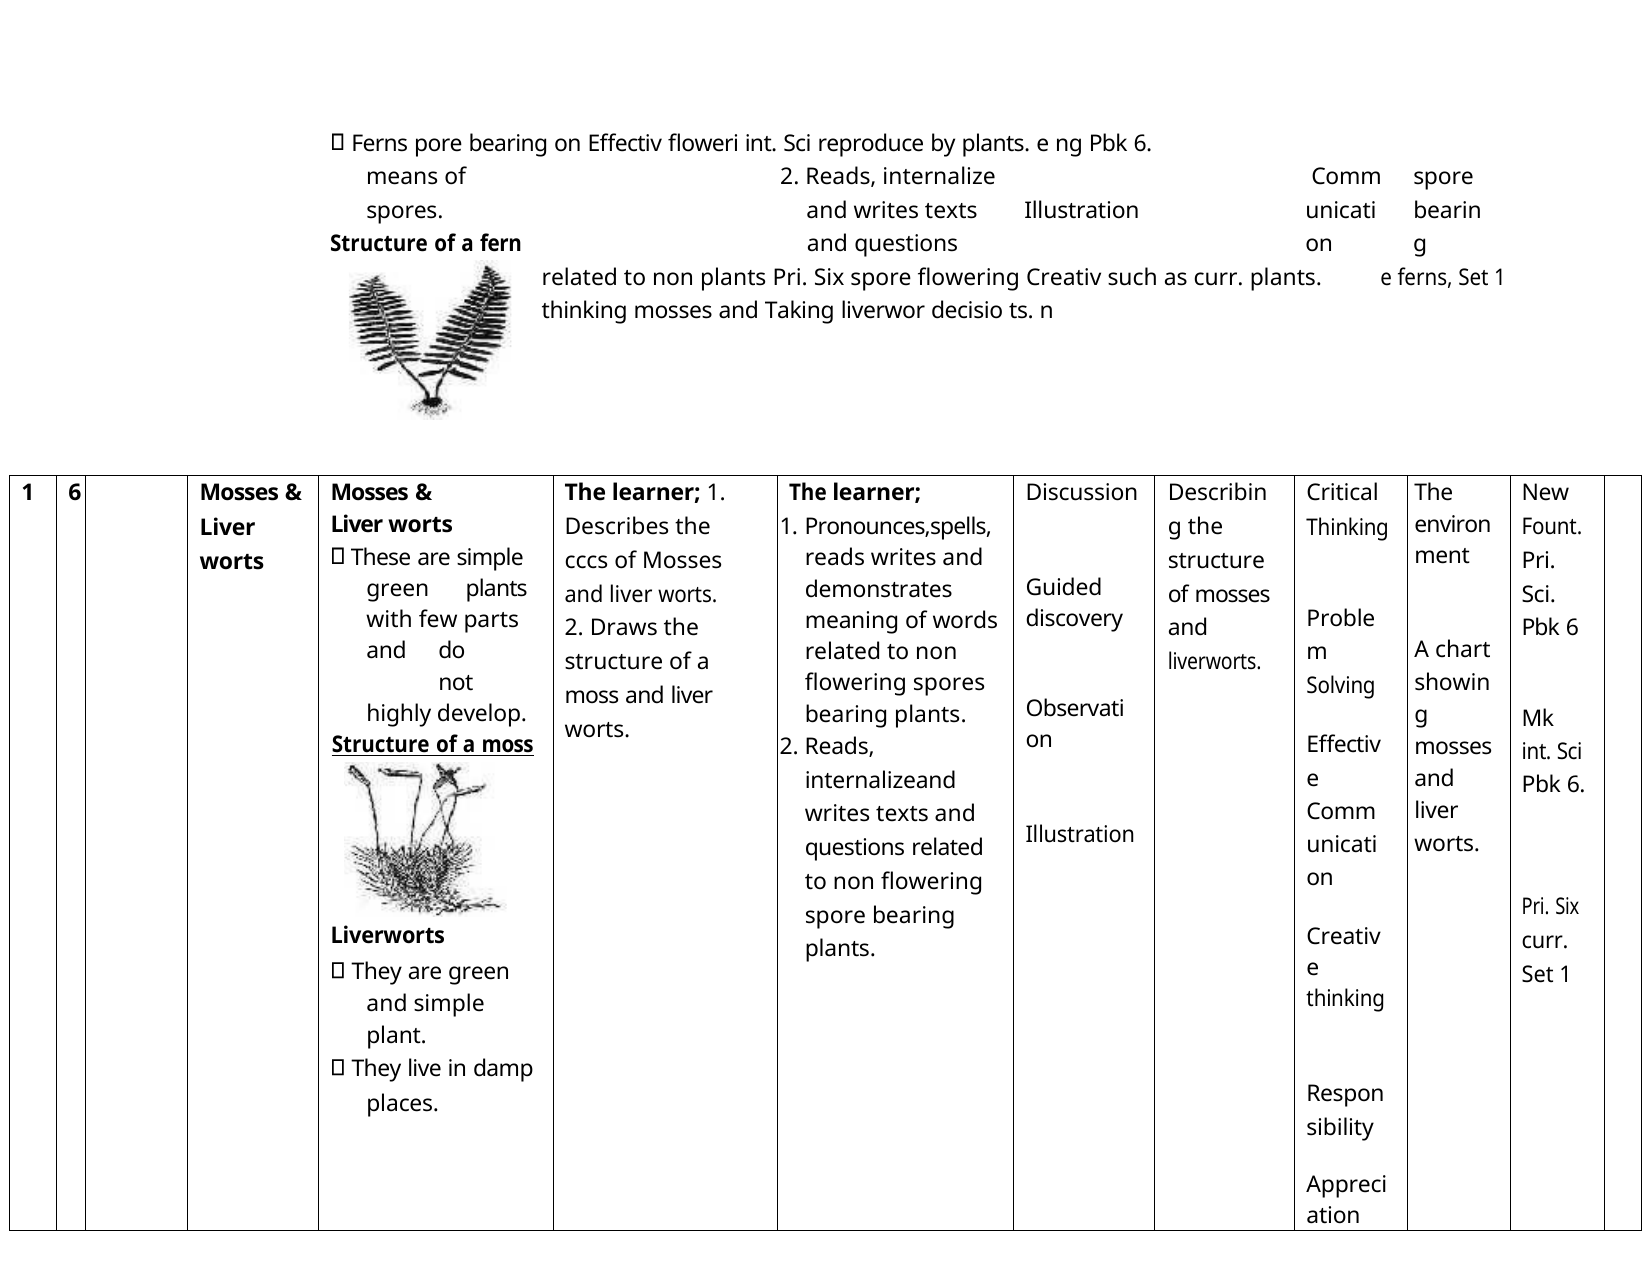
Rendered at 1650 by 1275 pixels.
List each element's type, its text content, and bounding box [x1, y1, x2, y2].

table_header New Fount. Pri. Sci. Pbk 6 Mk int. Sci Pbk 6. Pri. Six curr. Set 1 [1511, 476, 1604, 1230]
table_header The learner; 1. Describes the cccs of Mosses and liver worts. 2. Draws the structure of a moss and liver worts. [554, 476, 777, 1230]
table_header Mosses & Liver worts [188, 476, 318, 1230]
table_header 6 [57, 476, 85, 1230]
table_header Describin g the structure of mosses and liverworts. [1155, 476, 1294, 1230]
picture [330, 124, 360, 156]
picture [348, 260, 512, 420]
table_header Discussion Guided discovery Observati on Illustration [1014, 476, 1154, 1230]
text means of 2. Reads, internalize Comm spore spores. and writes texts Illustration unicati bearin [366, 160, 1485, 225]
picture [344, 762, 507, 917]
table_header [1605, 476, 1641, 1230]
table_header The learner; Pronounces,spells, reads writes and demonstrates meaning of words related to non flowering spores bearing plants. Reads, internalizeand writes texts and questions related to non flowering spore bearing plants. [778, 476, 1013, 1230]
text Ferns pore bearing on Effectiv floweri int. Sci reproduce by plants. e ng Pbk 6. [351, 126, 1650, 158]
table_header Mosses & Liver worts These are simple green plants with few parts and do not highly develop. Structure of a moss Liverworts They are green and simple plant. They live in damp places. [319, 476, 553, 1230]
table_header The environ ment A chart showin g mosses and liver worts. [1408, 476, 1510, 1230]
text related to non plants Pri. Six spore flowering Creativ such as curr. plants. e ferns, Set 1 thinking mosses and Taking liverwor decisio ts. n [541, 260, 1519, 325]
table_header Critical Thinking Proble m Solving Effectiv e Comm unicati on Creativ e thinking Respon sibility Appreci ation [1295, 476, 1407, 1230]
table_header [86, 476, 187, 1230]
table_header 1 [10, 476, 56, 1230]
text Structure of a fern and questions on g [330, 227, 1650, 258]
